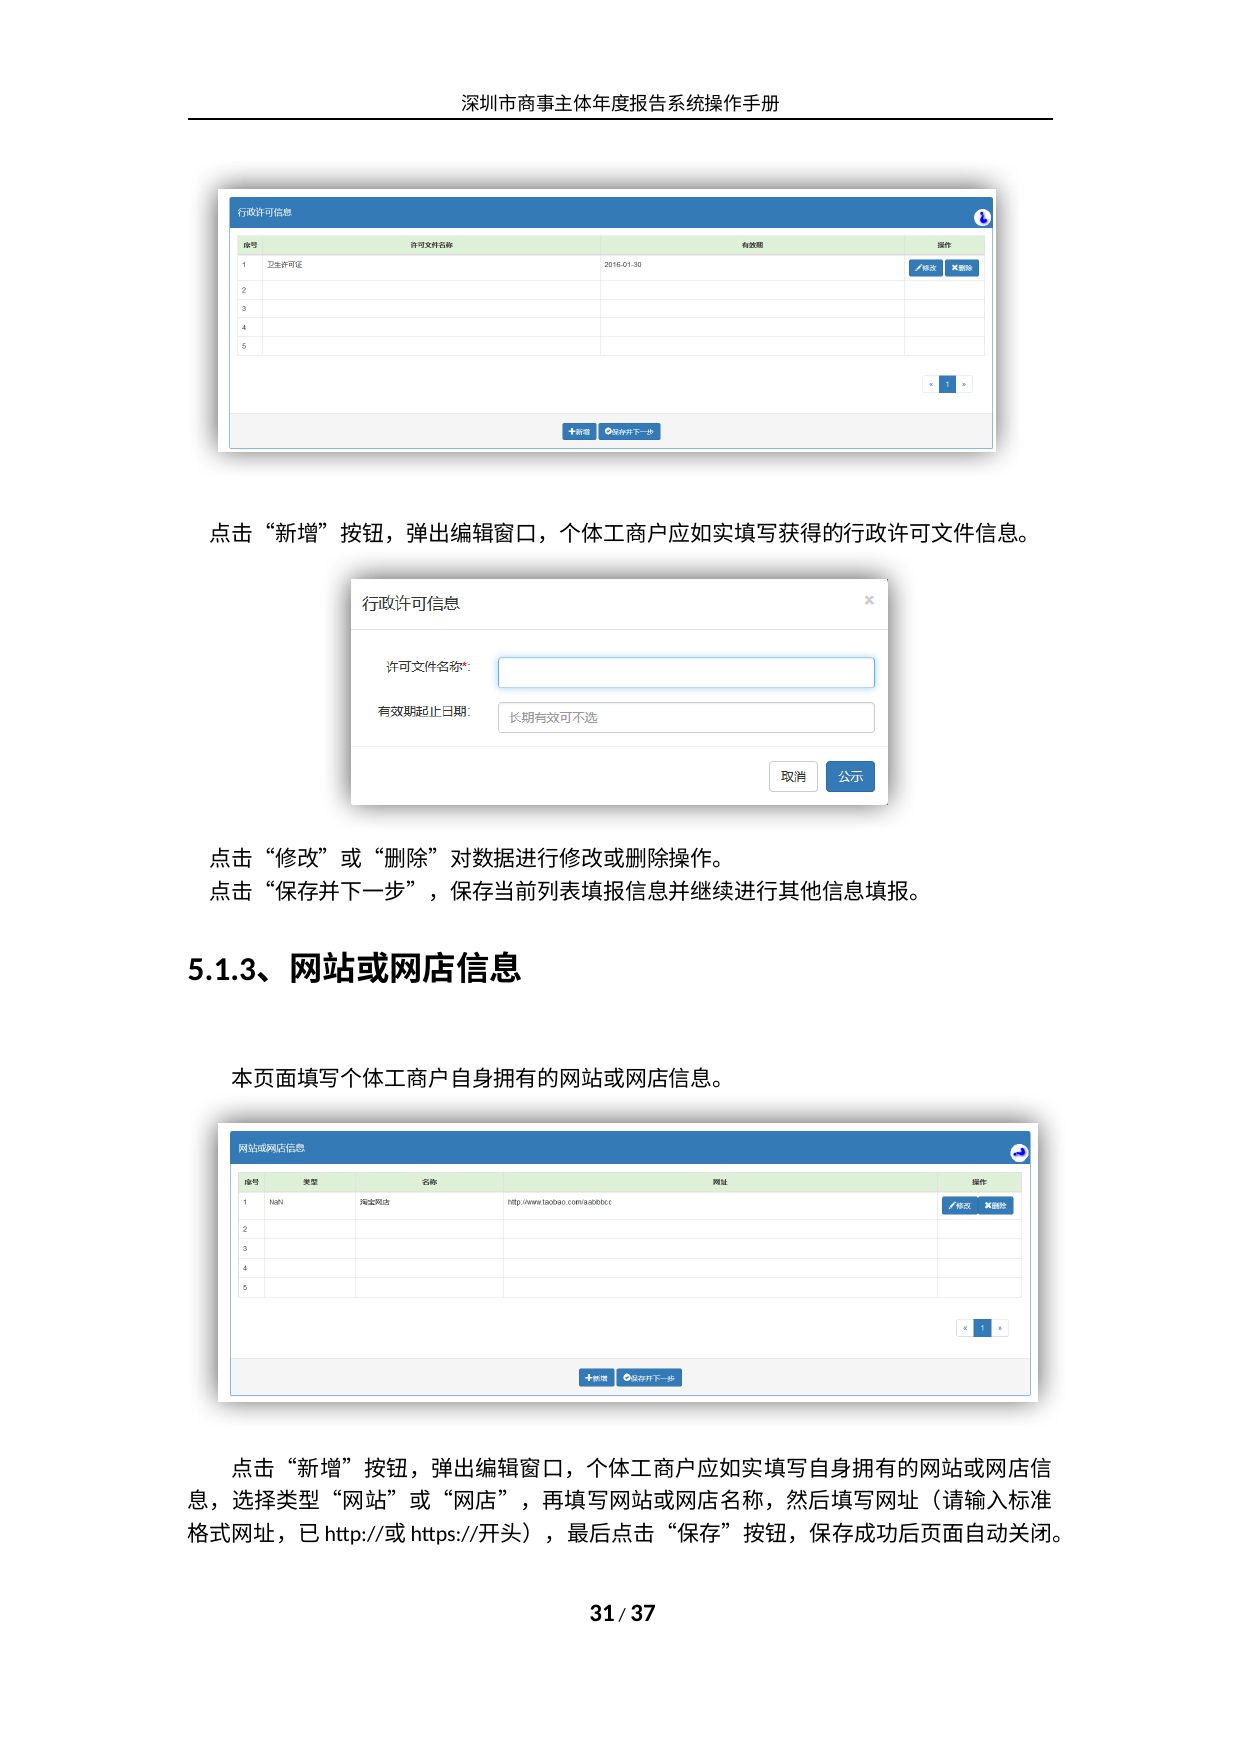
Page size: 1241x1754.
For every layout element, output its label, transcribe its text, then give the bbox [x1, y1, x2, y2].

text 本页面填写个体工商户自身拥有的网站或网店信息。 [187, 1060, 1053, 1093]
picture [218, 189, 996, 452]
text 点击“保存并下一步”，保存当前列表填报信息并继续进行其他信息填报。 [187, 873, 1053, 906]
text 点击“新增”按钮，弹出编辑窗口，个体工商户应如实填写获得的行政许可文件信息。 [187, 516, 1053, 548]
text 点击“新增”按钮，弹出编辑窗口，个体工商户应如实填写自身拥有的网站或网店信息，选择类型“网站”或“网店”，再填写网站或网店名称，然后填写网址（请输入标准格式网址，已http://或https://开头），最后点击“保存”按钮，保存成功后页面自动关闭。 [187, 1450, 1053, 1580]
picture [351, 579, 888, 805]
text 点击“修改”或“删除”对数据进行修改或删除操作。 [187, 841, 1053, 873]
subtitle 5.1.3、网站或网店信息 [187, 933, 1053, 998]
picture [218, 1123, 1038, 1402]
